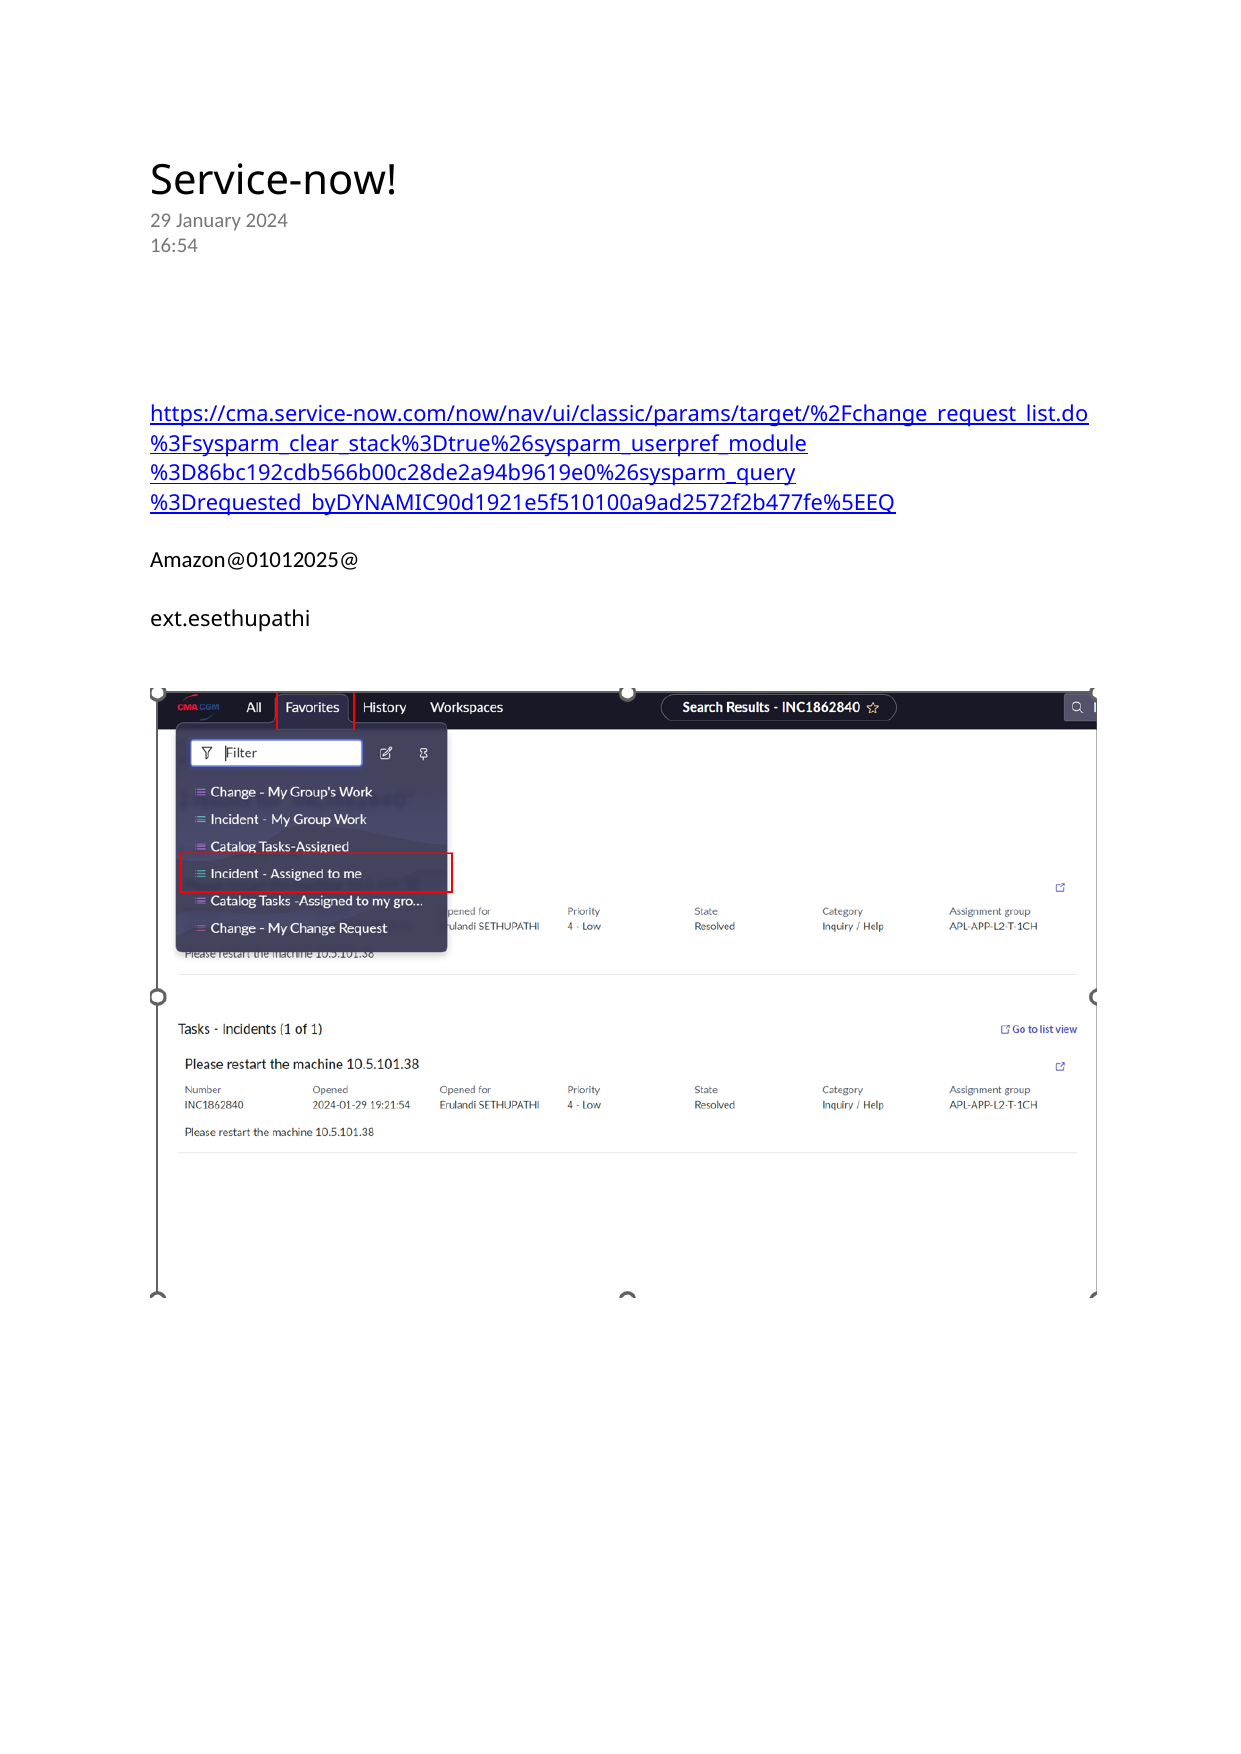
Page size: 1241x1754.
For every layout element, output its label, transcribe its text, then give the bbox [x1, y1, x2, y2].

text Service-now! [150, 150, 1090, 207]
picture [150, 688, 1097, 1298]
text https://cma.service-now.com/now/nav/ui/classic/params/target/%2Fchange_request_list.do%3Fsysparm_clear_stack%3Dtrue%26sysparm_userpref_module%3D86bc192cdb566b00c28de2a94b9619e0%26sysparm_query%3Drequested_byDYNAMIC90d1921e5f510100a9ad2572f2b477fe%5EEQ [150, 398, 1090, 517]
text 29 January 2024 [150, 207, 1090, 232]
text 16:54 [150, 232, 1090, 258]
text Amazon@01012025@ [150, 545, 1090, 573]
text ext.esethupathi [150, 603, 1090, 632]
